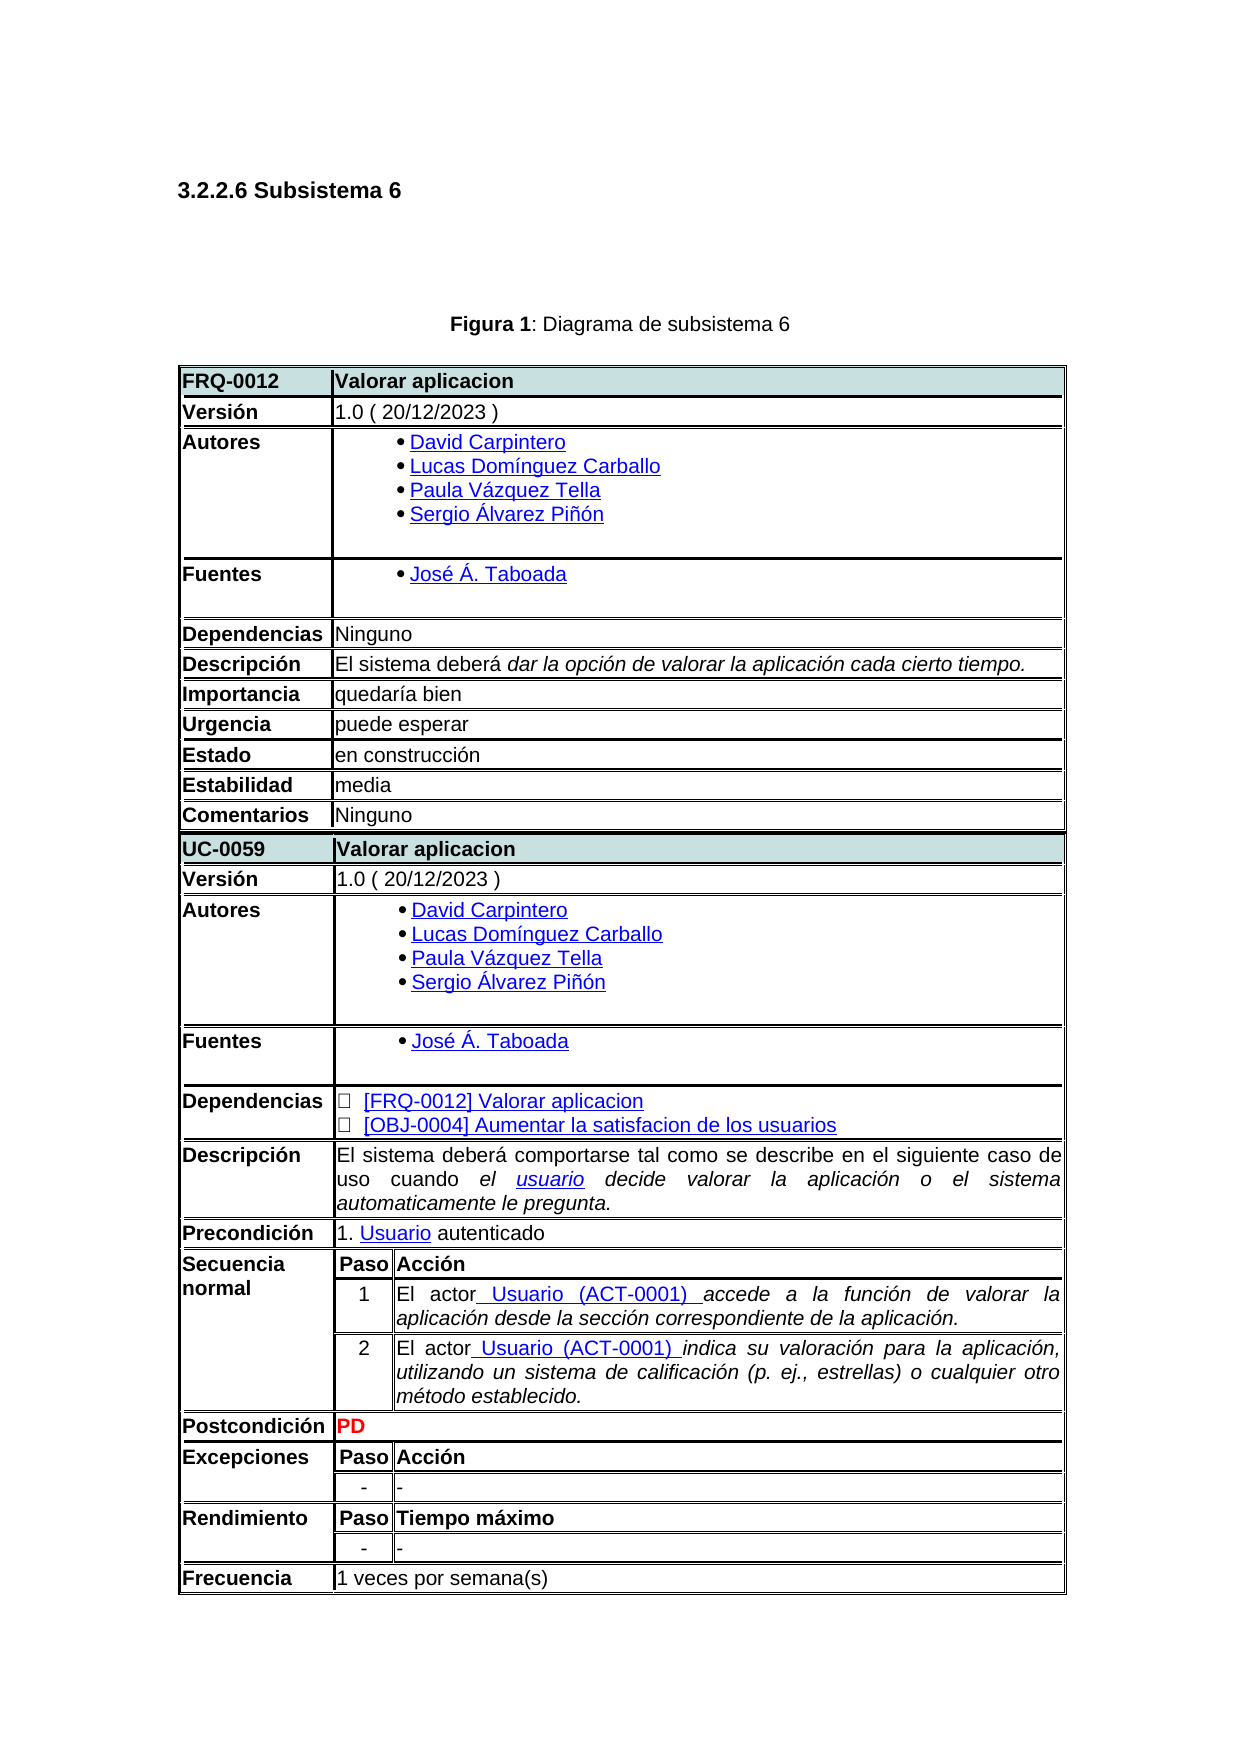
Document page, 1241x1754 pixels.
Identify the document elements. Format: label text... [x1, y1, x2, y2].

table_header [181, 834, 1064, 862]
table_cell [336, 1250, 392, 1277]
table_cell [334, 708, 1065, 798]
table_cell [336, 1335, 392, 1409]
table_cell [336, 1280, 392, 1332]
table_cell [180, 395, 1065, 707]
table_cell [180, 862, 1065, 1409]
subtitle 3.2.2.6 Subsistema 6 [177, 177, 1063, 203]
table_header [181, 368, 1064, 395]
text Figura 1: Diagrama de subsistema 6 [177, 311, 1063, 335]
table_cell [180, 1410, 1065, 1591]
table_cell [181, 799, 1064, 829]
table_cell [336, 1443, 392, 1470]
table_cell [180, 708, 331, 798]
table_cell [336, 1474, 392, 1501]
